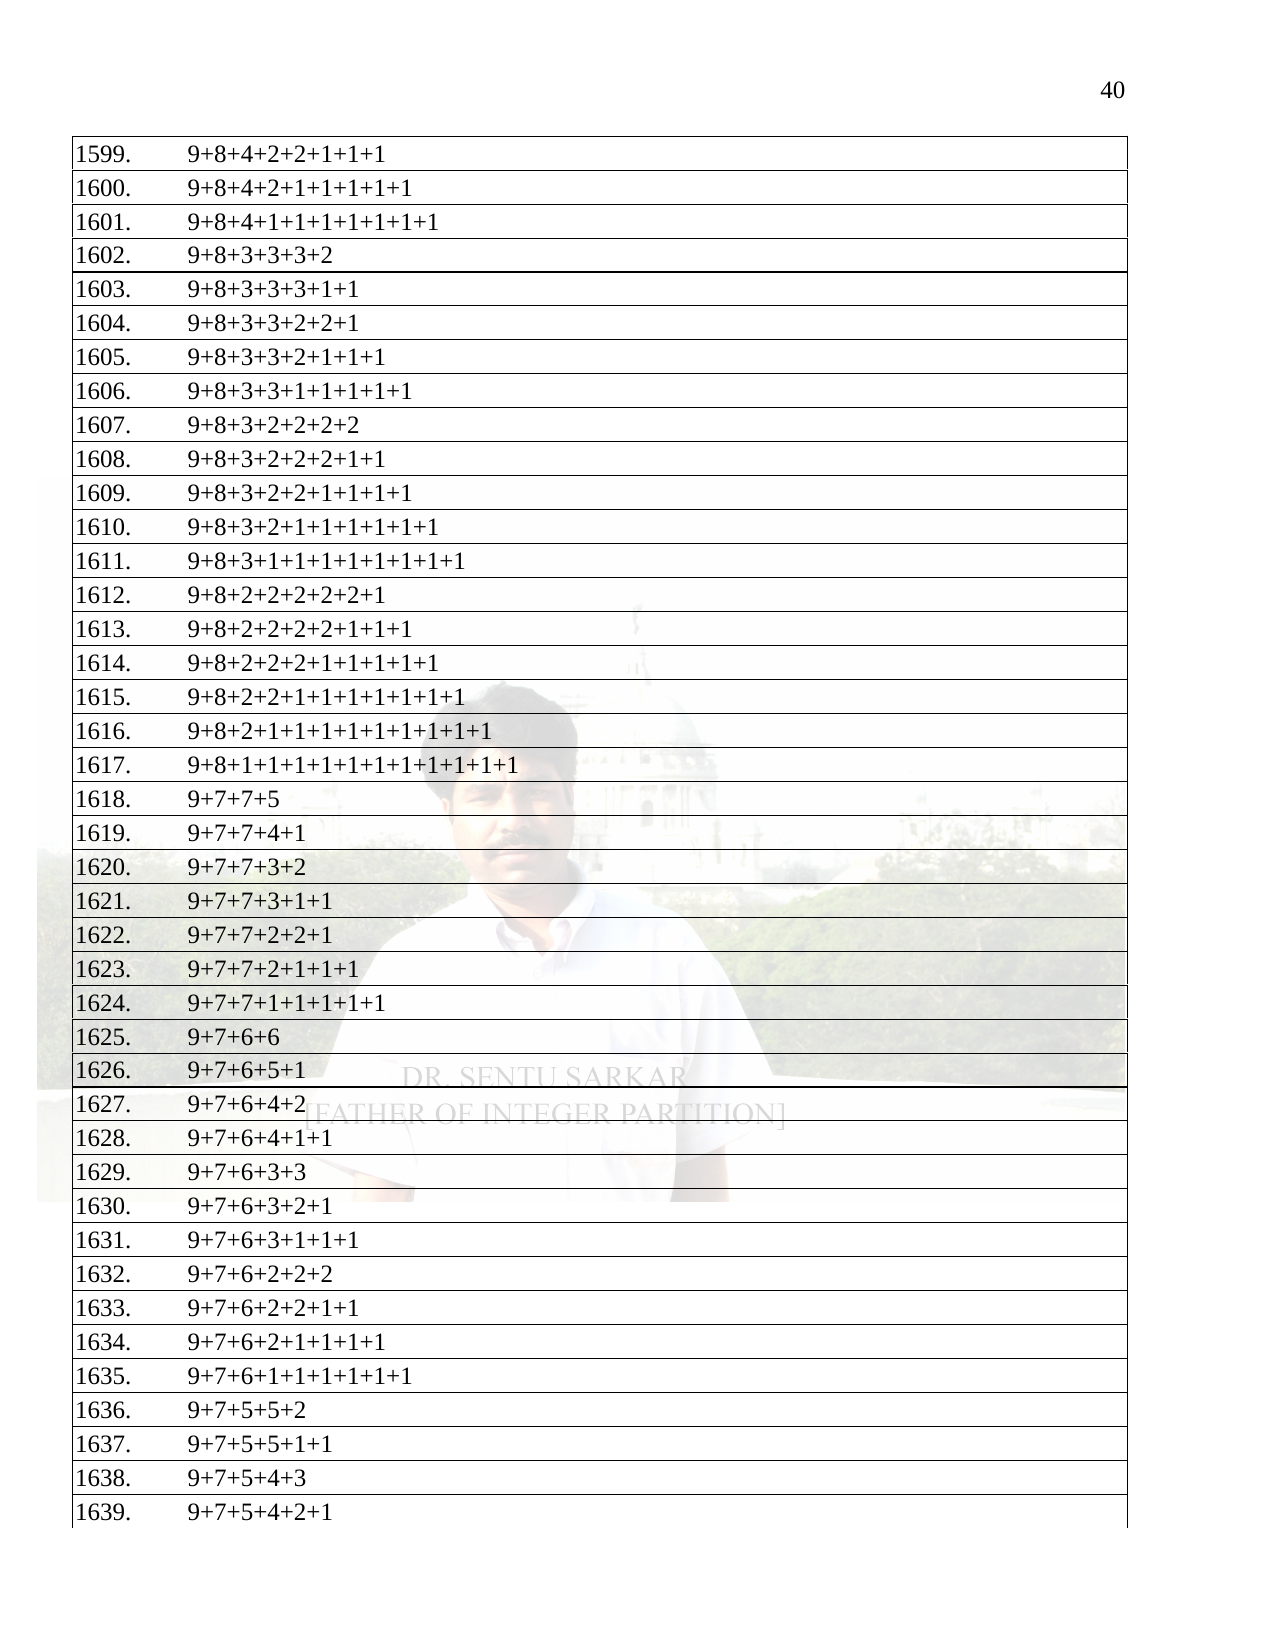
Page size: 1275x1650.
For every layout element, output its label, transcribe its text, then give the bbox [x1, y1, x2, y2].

list 9+8+4+1+1+1+1+1+1+1 [73, 205, 1127, 237]
list 9+8+3+3+2+1+1+1 [73, 340, 1127, 373]
list 9+8+3+3+3+1+1 [73, 273, 1127, 305]
list 9+8+2+2+2+2+1+1+1 [73, 612, 1127, 645]
list 9+7+7+4+1 [73, 816, 1127, 849]
list 9+8+2+2+2+2+2+1 [73, 578, 1127, 611]
list 9+7+7+1+1+1+1+1 [73, 986, 1127, 1018]
list 9+7+6+2+2+1+1 [73, 1291, 1127, 1324]
list 9+8+3+2+1+1+1+1+1+1 [73, 510, 1127, 543]
list 9+7+6+6 [73, 1020, 1127, 1052]
list 9+7+7+3+2 [73, 850, 1127, 883]
list 9+7+7+3+1+1 [73, 884, 1127, 917]
list 9+8+4+2+2+1+1+1 [73, 137, 1127, 169]
list 9+8+3+2+2+1+1+1+1 [73, 476, 1127, 509]
list 9+7+6+2+2+2 [73, 1257, 1127, 1290]
list 9+8+3+1+1+1+1+1+1+1+1 [73, 544, 1127, 577]
list 9+7+7+2+1+1+1 [73, 952, 1127, 984]
list 9+7+6+2+1+1+1+1 [73, 1325, 1127, 1358]
list 9+7+6+3+2+1 [73, 1189, 1127, 1222]
list 9+7+5+5+1+1 [73, 1427, 1127, 1460]
list 9+8+3+3+3+2 [73, 239, 1127, 271]
list 9+7+5+4+2+1 [73, 1495, 1127, 1528]
list 9+7+6+1+1+1+1+1+1 [73, 1359, 1127, 1392]
list 9+7+7+5 [73, 782, 1127, 815]
list 9+7+5+5+2 [73, 1393, 1127, 1426]
list 9+7+6+4+1+1 [73, 1121, 1127, 1154]
list 9+7+6+3+1+1+1 [73, 1223, 1127, 1256]
list 9+7+7+2+2+1 [73, 918, 1127, 951]
list 9+8+4+2+1+1+1+1+1 [73, 171, 1127, 203]
list 9+8+3+3+2+2+1 [73, 306, 1127, 339]
list 9+8+2+1+1+1+1+1+1+1+1+1 [73, 714, 1127, 747]
list 9+8+1+1+1+1+1+1+1+1+1+1+1 [73, 748, 1127, 781]
list 9+8+2+2+2+1+1+1+1+1 [73, 646, 1127, 679]
list 9+8+2+2+1+1+1+1+1+1+1 [73, 680, 1127, 713]
list 9+7+6+3+3 [73, 1155, 1127, 1188]
list 9+8+3+2+2+2+1+1 [73, 442, 1127, 475]
list 9+8+3+2+2+2+2 [73, 408, 1127, 441]
list 9+7+5+4+3 [73, 1461, 1127, 1494]
list 9+7+6+5+1 [73, 1054, 1127, 1086]
list 9+7+6+4+2 [73, 1088, 1127, 1120]
list 9+8+3+3+1+1+1+1+1 [73, 374, 1127, 407]
